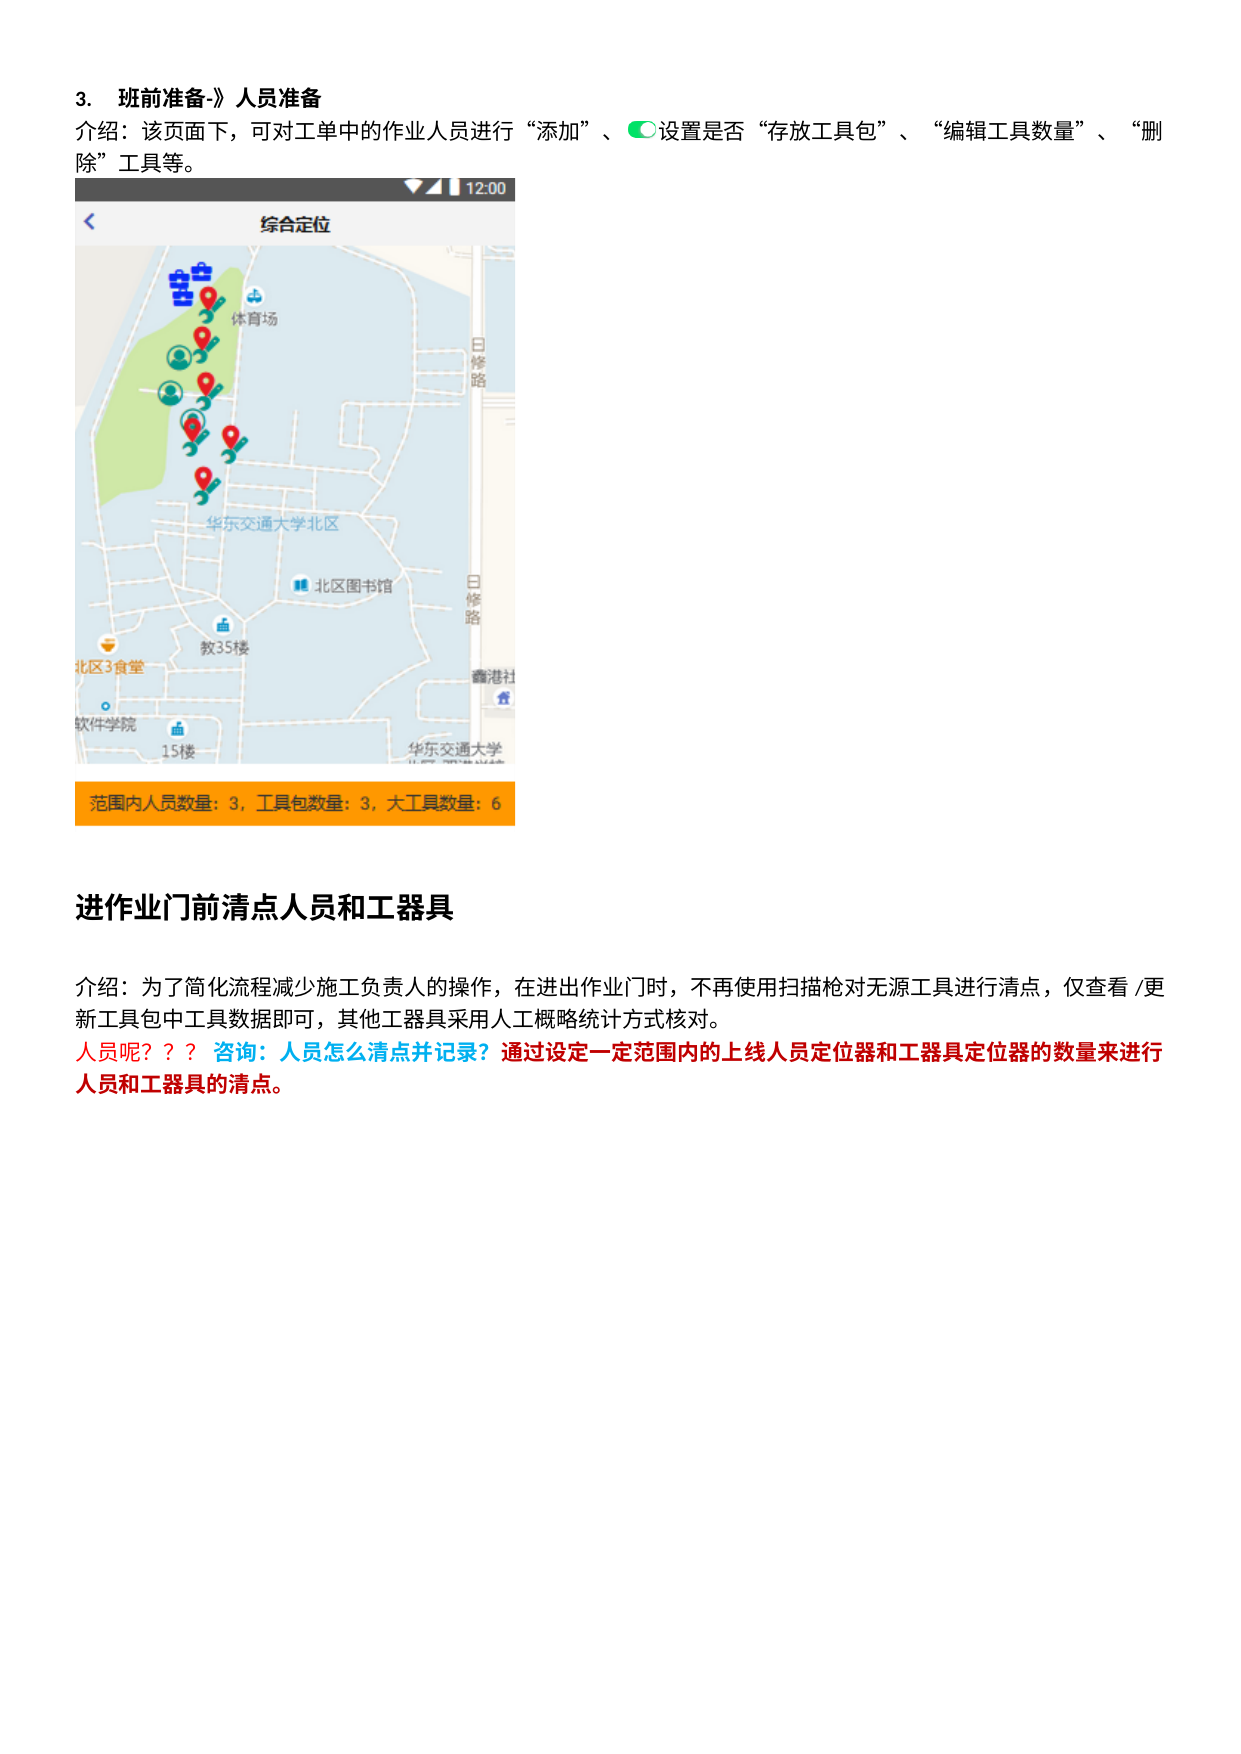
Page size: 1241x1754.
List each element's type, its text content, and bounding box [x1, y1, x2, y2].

picture [626, 119, 658, 139]
text 介绍：为了简化流程减少施工负责人的操作，在进出作业门时，不再使用扫描枪对无源工具进行清点，仅查看/更新工具包中工具数据即可，其他工器具采用人工概略统计方式核对。 [75, 969, 1165, 1034]
picture [75, 178, 515, 832]
text 进作业门前清点人员和工器具 [75, 873, 1165, 938]
list 班前准备-》人员准备 [75, 81, 1165, 113]
text 介绍：该页面下，可对工单中的作业人员进行“添加”、设置是否“存放工具包”、“编辑工具数量”、“删除”工具等。 [75, 113, 1165, 178]
text 人员呢？？？ 咨询：人员怎么清点并记录？通过设定一定范围内的上线人员定位器和工器具定位器的数量来进行人员和工器具的清点。 [75, 1034, 1165, 1099]
